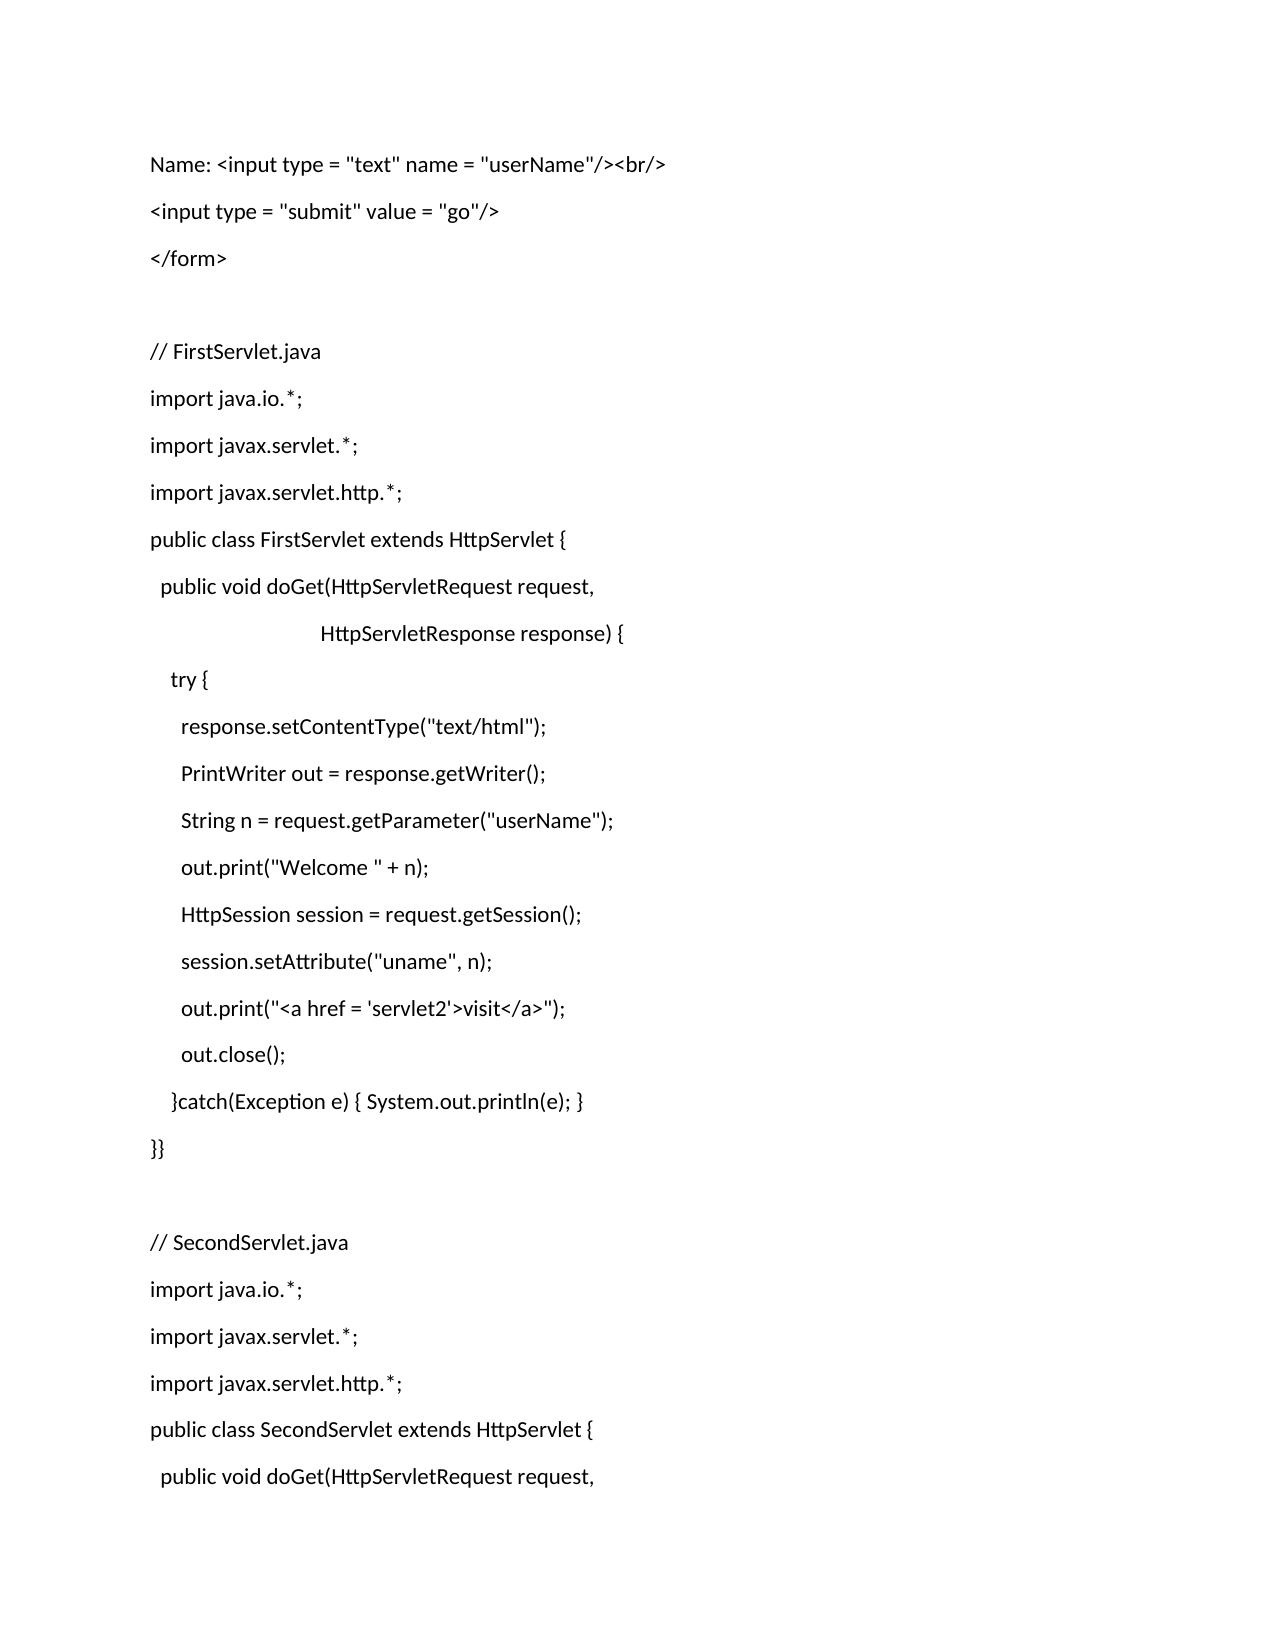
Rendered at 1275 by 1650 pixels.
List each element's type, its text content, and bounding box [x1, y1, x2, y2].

text // FirstServlet.java [150, 337, 1125, 366]
text import javax.servlet.http.*; [150, 478, 1125, 506]
text import javax.servlet.*; [150, 1322, 1125, 1350]
text import java.io.*; [150, 384, 1125, 412]
text out.print("Welcome " + n); [150, 853, 1125, 881]
text session.setAttribute("uname", n); [150, 947, 1125, 975]
text // SecondServlet.java [150, 1228, 1125, 1256]
text public void doGet(HttpServletRequest request, [150, 1462, 1125, 1491]
text PrintWriter out = response.getWriter(); [150, 759, 1125, 787]
text <input type = "submit" value = "go"/> [150, 197, 1125, 225]
text out.print("<a href = 'servlet2'>visit</a>"); [150, 994, 1125, 1022]
text HttpSession session = request.getSession(); [150, 900, 1125, 928]
text import javax.servlet.*; [150, 431, 1125, 459]
text import java.io.*; [150, 1275, 1125, 1303]
text public class FirstServlet extends HttpServlet { [150, 525, 1125, 553]
text </form> [150, 244, 1125, 272]
text Name: <input type = "text" name = "userName"/><br/> [150, 150, 1125, 178]
text HttpServletResponse response) { [150, 619, 1125, 647]
text import javax.servlet.http.*; [150, 1369, 1125, 1397]
text response.setContentType("text/html"); [150, 712, 1125, 741]
text public void doGet(HttpServletRequest request, [150, 572, 1125, 600]
text public class SecondServlet extends HttpServlet { [150, 1416, 1125, 1444]
text }catch(Exception e) { System.out.println(e); } [150, 1087, 1125, 1116]
text }} [150, 1134, 1125, 1162]
text out.close(); [150, 1041, 1125, 1069]
text String n = request.getParameter("userName"); [150, 806, 1125, 834]
text try { [150, 666, 1125, 694]
